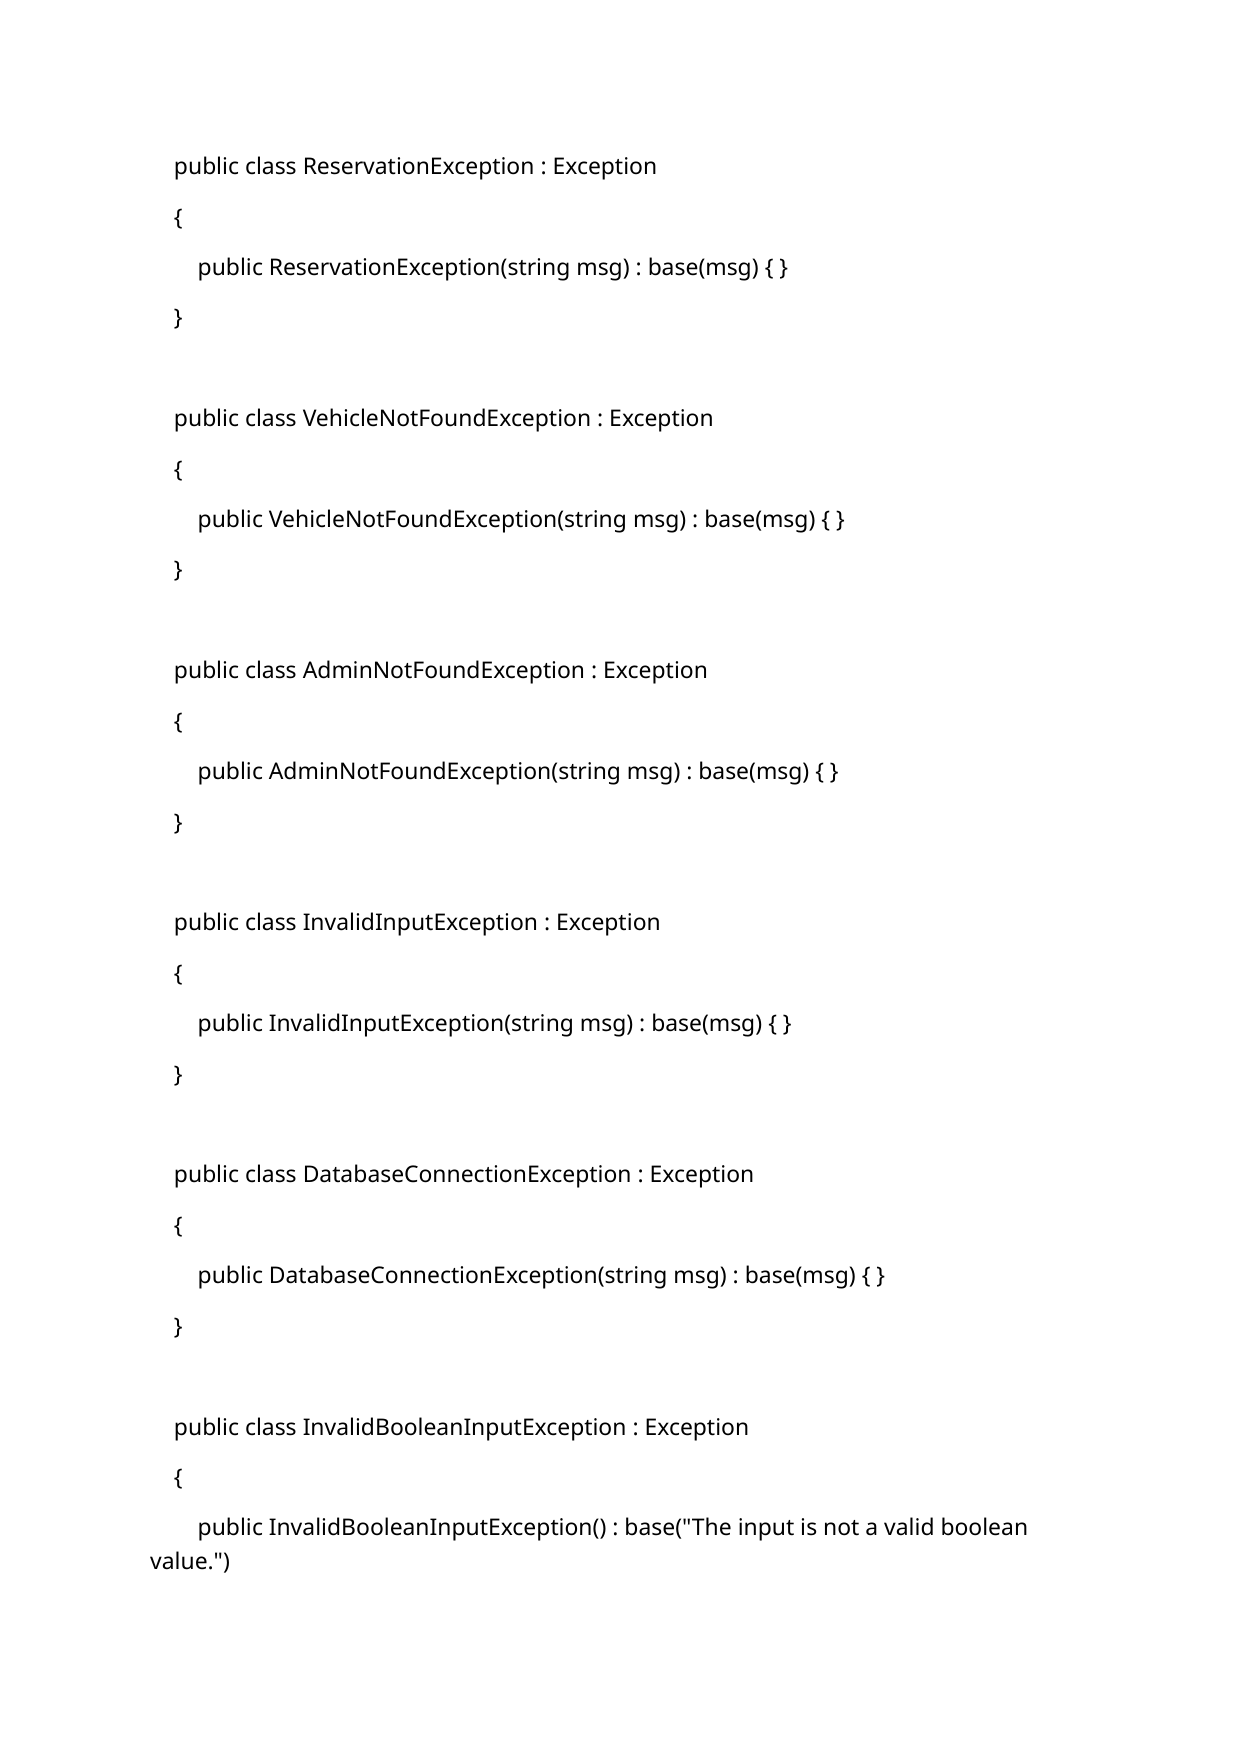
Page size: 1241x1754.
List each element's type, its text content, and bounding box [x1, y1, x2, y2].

text { [150, 1209, 1090, 1240]
text } [150, 301, 1090, 332]
text public ReservationException(string msg) : base(msg) { } [150, 251, 1090, 282]
text public class VehicleNotFoundException : Exception [150, 402, 1090, 433]
text public AdminNotFoundException(string msg) : base(msg) { } [150, 755, 1090, 786]
text public class DatabaseConnectionException : Exception [150, 1158, 1090, 1189]
text public DatabaseConnectionException(string msg) : base(msg) { } [150, 1259, 1090, 1290]
text { [150, 452, 1090, 484]
text { [150, 704, 1090, 736]
text { [150, 200, 1090, 232]
text public VehicleNotFoundException(string msg) : base(msg) { } [150, 503, 1090, 534]
text public InvalidBooleanInputException() : base("The input is not a valid boolean value.") [150, 1511, 1090, 1576]
text { [150, 957, 1090, 988]
text public InvalidInputException(string msg) : base(msg) { } [150, 1007, 1090, 1038]
text } [150, 1309, 1090, 1341]
text public class AdminNotFoundException : Exception [150, 654, 1090, 685]
text } [150, 805, 1090, 837]
text } [150, 1057, 1090, 1089]
text { [150, 1461, 1090, 1492]
text } [150, 553, 1090, 584]
text public class ReservationException : Exception [150, 150, 1090, 181]
text public class InvalidBooleanInputException : Exception [150, 1410, 1090, 1442]
text public class InvalidInputException : Exception [150, 906, 1090, 937]
